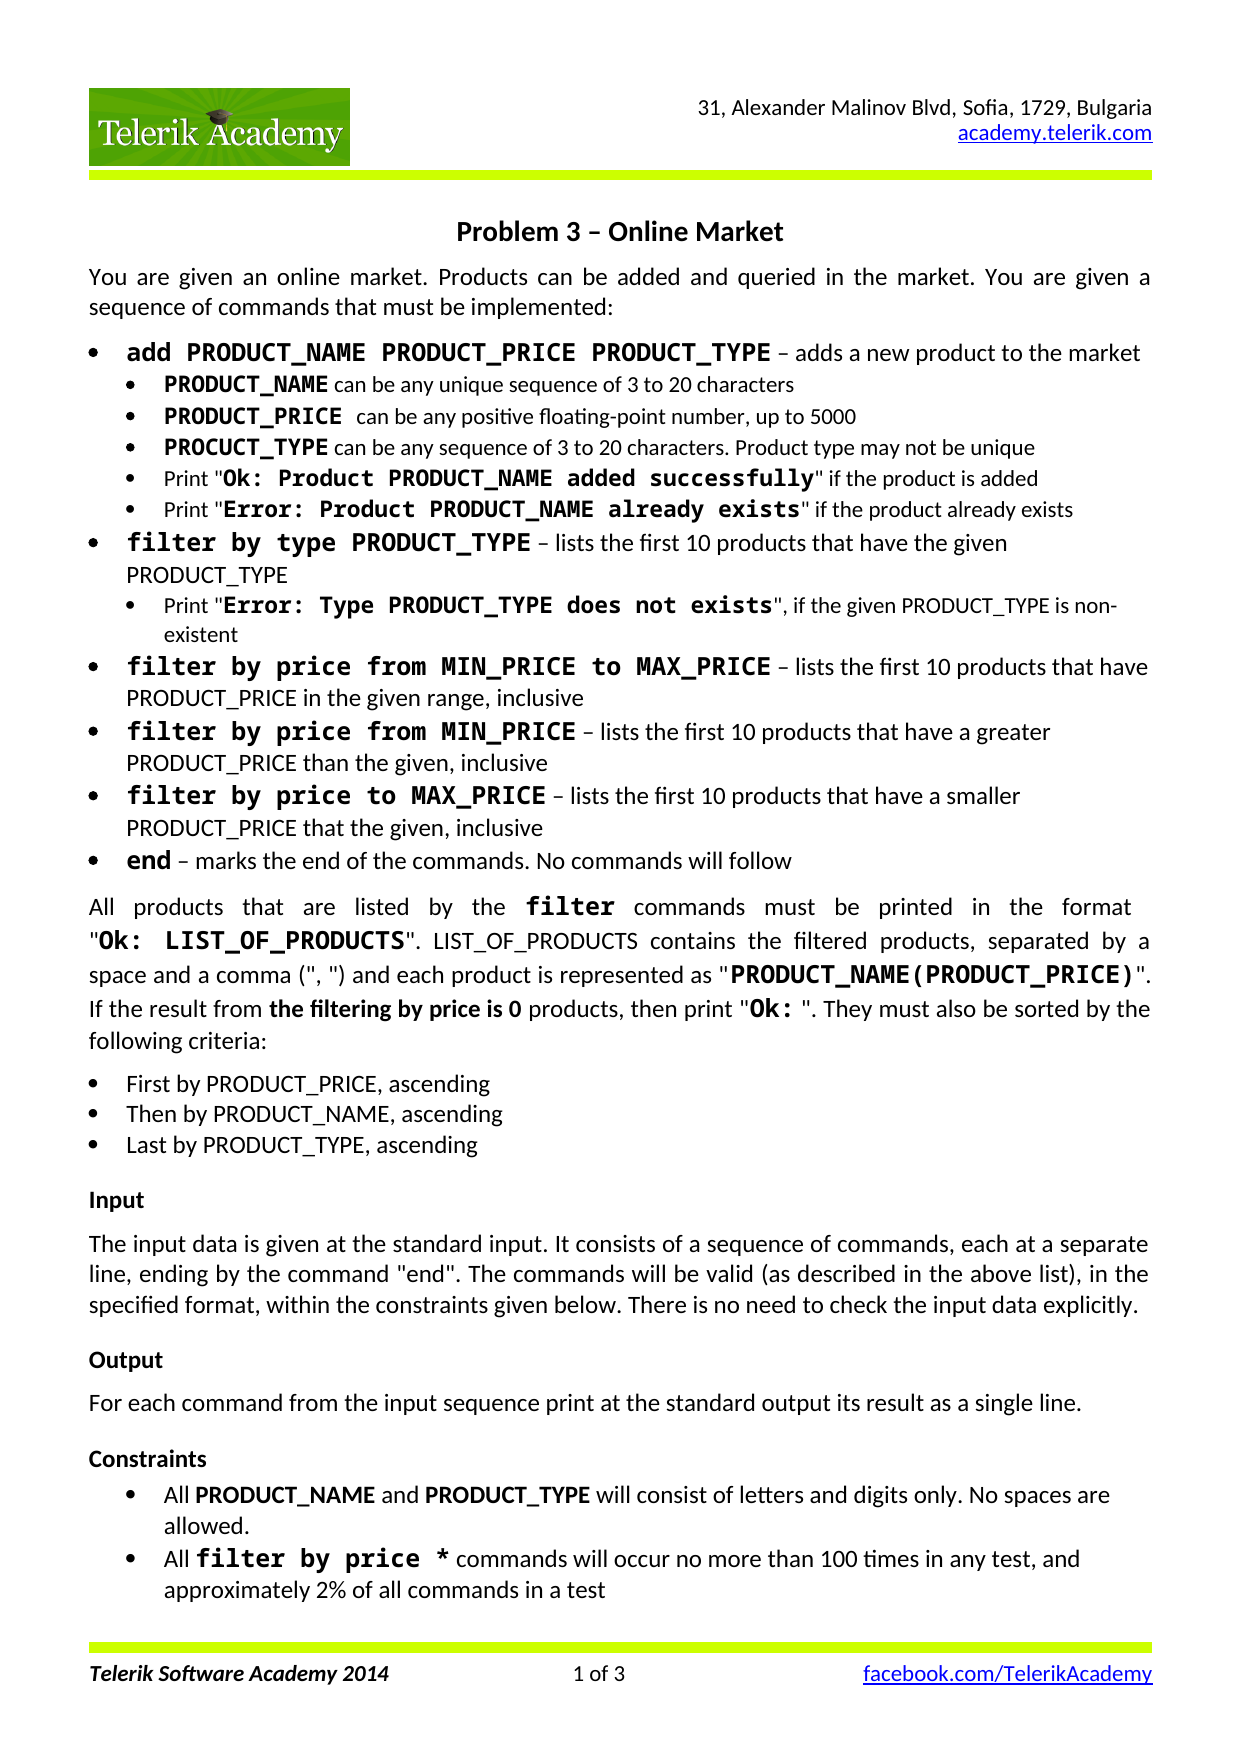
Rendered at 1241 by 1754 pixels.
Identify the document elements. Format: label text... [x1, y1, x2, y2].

list filter by price to MAX_PRICE – lists the first 10 products that have a smaller PRODUCT_PRICE that the given, inclusive [89, 778, 1152, 842]
list PROCUCT_TYPE can be any sequence of 3 to 20 characters. Product type may not be unique [126, 431, 1152, 462]
picture [89, 88, 350, 166]
list All filter by price * commands will occur no more than 100 times in any test, and approximately 2% of all commands in a test [126, 1541, 1152, 1605]
text For each command from the input sequence print at the standard output its result as a single line. [89, 1387, 1152, 1418]
list Print "Ok: Product PRODUCT_NAME added successfully" if the product is added [126, 462, 1152, 493]
list Print "Error: Type PRODUCT_TYPE does not exists", if the given PRODUCT_TYPE is non-existent [126, 589, 1152, 648]
subtitle Problem 3 – Online Market [89, 213, 1152, 248]
text You are given an online market. Products can be added and queried in the market. You are given a sequence of commands that must be implemented: [89, 261, 1152, 322]
list First by PRODUCT_PRICE, ascending [89, 1068, 1152, 1099]
list filter by type PRODUCT_TYPE – lists the first 10 products that have the given PRODUCT_TYPE [89, 525, 1152, 589]
list Print "Error: Product PRODUCT_NAME already exists" if the product already exists [126, 493, 1152, 525]
list Last by PRODUCT_TYPE, ascending [89, 1129, 1152, 1160]
list All PRODUCT_NAME and PRODUCT_TYPE will consist of letters and digits only. No spaces are allowed. [126, 1479, 1152, 1541]
subtitle Input [89, 1185, 1152, 1215]
list filter by price from MIN_PRICE – lists the first 10 products that have a greater PRODUCT_PRICE than the given, inclusive [89, 713, 1152, 778]
subtitle Constraints [89, 1443, 1152, 1473]
text The input data is given at the standard input. It consists of a sequence of commands, each at a separate line, ending by the command "end". The commands will be valid (as described in the above list), in the specified format, within the constraints given below. There is no need to check the input data explicitly. [89, 1228, 1152, 1319]
subtitle Output [89, 1344, 1152, 1375]
text All products that are listed by the filter commands must be printed in the format "Ok: LIST_OF_PRODUCTS". LIST_OF_PRODUCTS contains the filtered products, separated by a space and a comma (", ") and each product is represented as "PRODUCT_NAME(PRODUCT_PRICE)". If the result from the filtering by price is 0 products, then print "Ok: ". They must also be sorted by the following criteria: [89, 889, 1152, 1056]
list PRODUCT_NAME can be any unique sequence of 3 to 20 characters [126, 368, 1152, 400]
list filter by price from MIN_PRICE to MAX_PRICE – lists the first 10 products that have PRODUCT_PRICE in the given range, inclusive [89, 648, 1152, 713]
list PRODUCT_PRICE can be any positive floating-point number, up to 5000 [126, 400, 1152, 431]
list Then by PRODUCT_NAME, ascending [89, 1099, 1152, 1129]
list end – marks the end of the commands. No commands will follow [89, 842, 1152, 876]
list add PRODUCT_NAME PRODUCT_PRICE PRODUCT_TYPE – adds a new product to the market [89, 334, 1152, 368]
